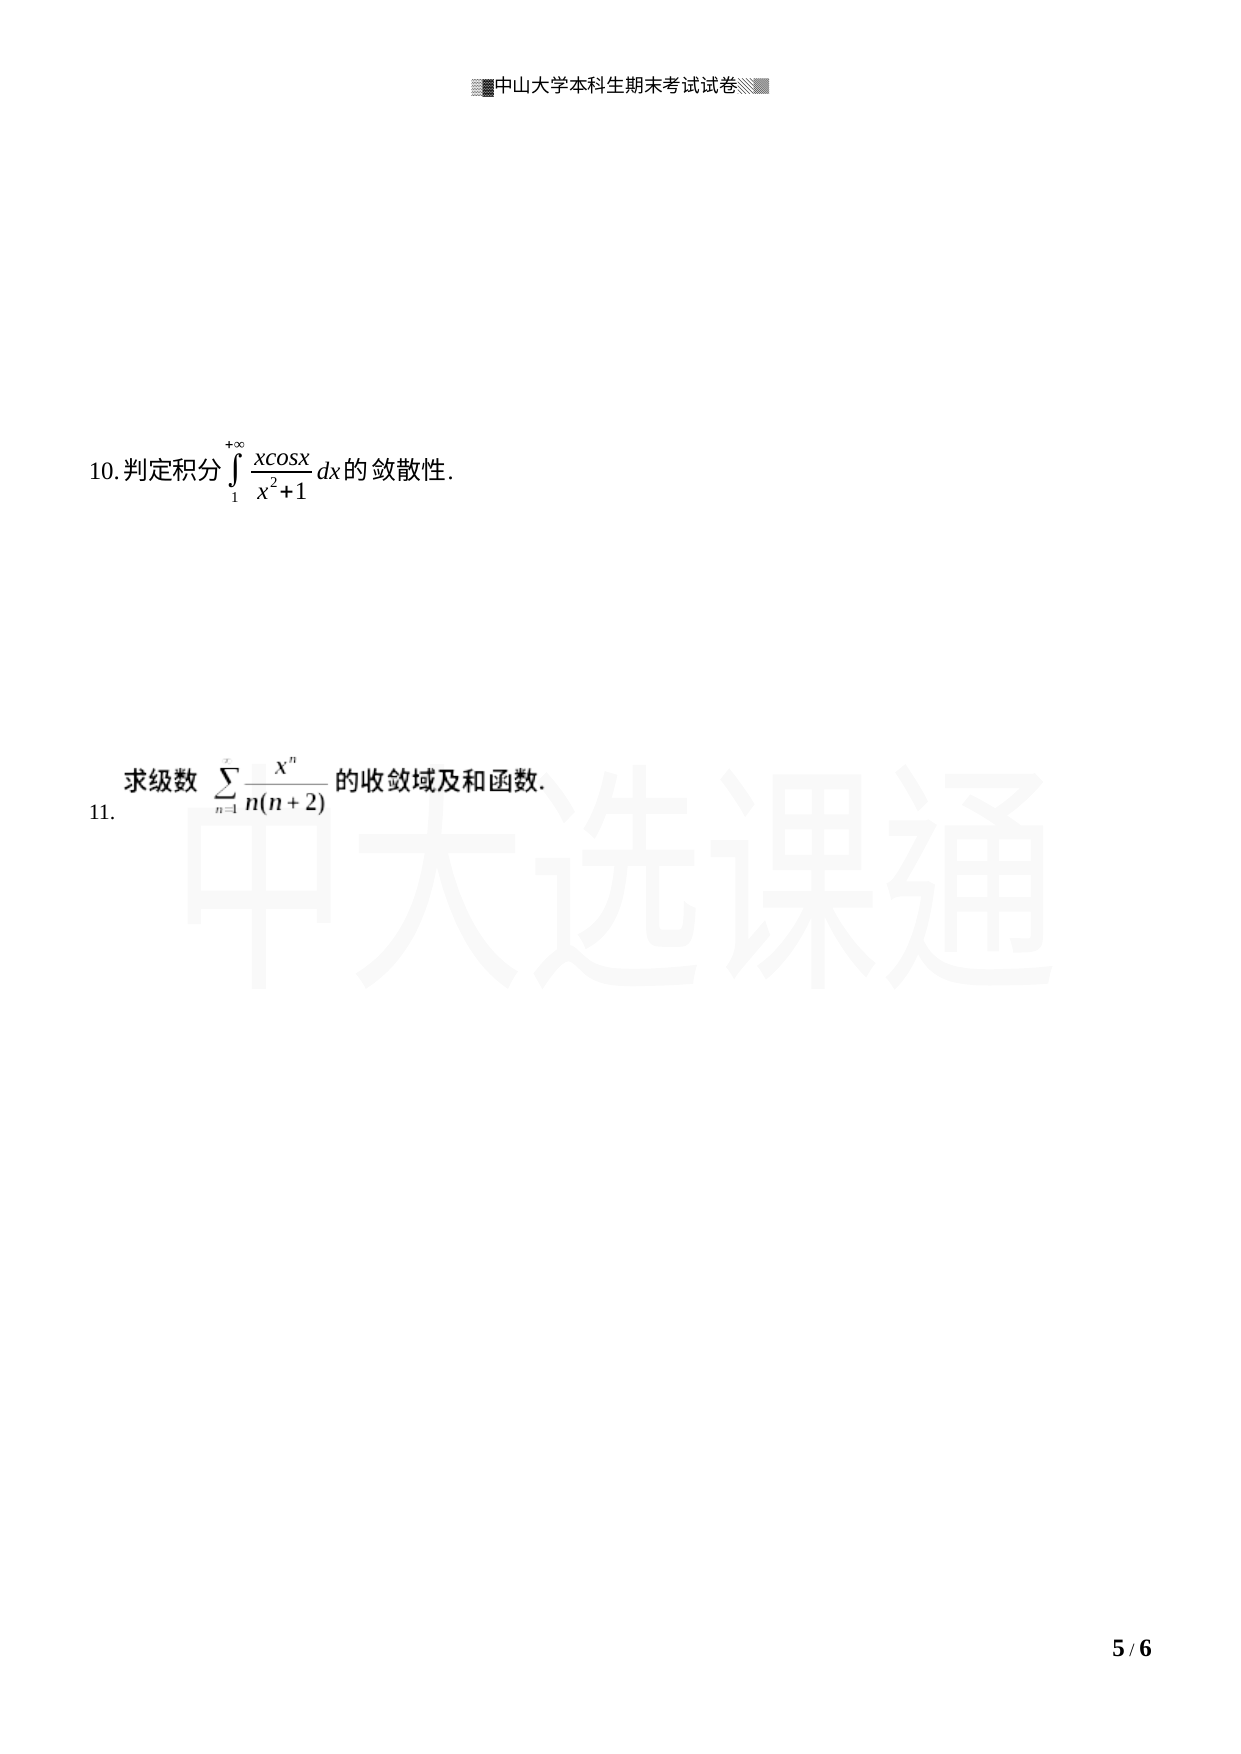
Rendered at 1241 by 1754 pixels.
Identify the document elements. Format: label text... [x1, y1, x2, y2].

text 11. [89, 747, 1152, 844]
